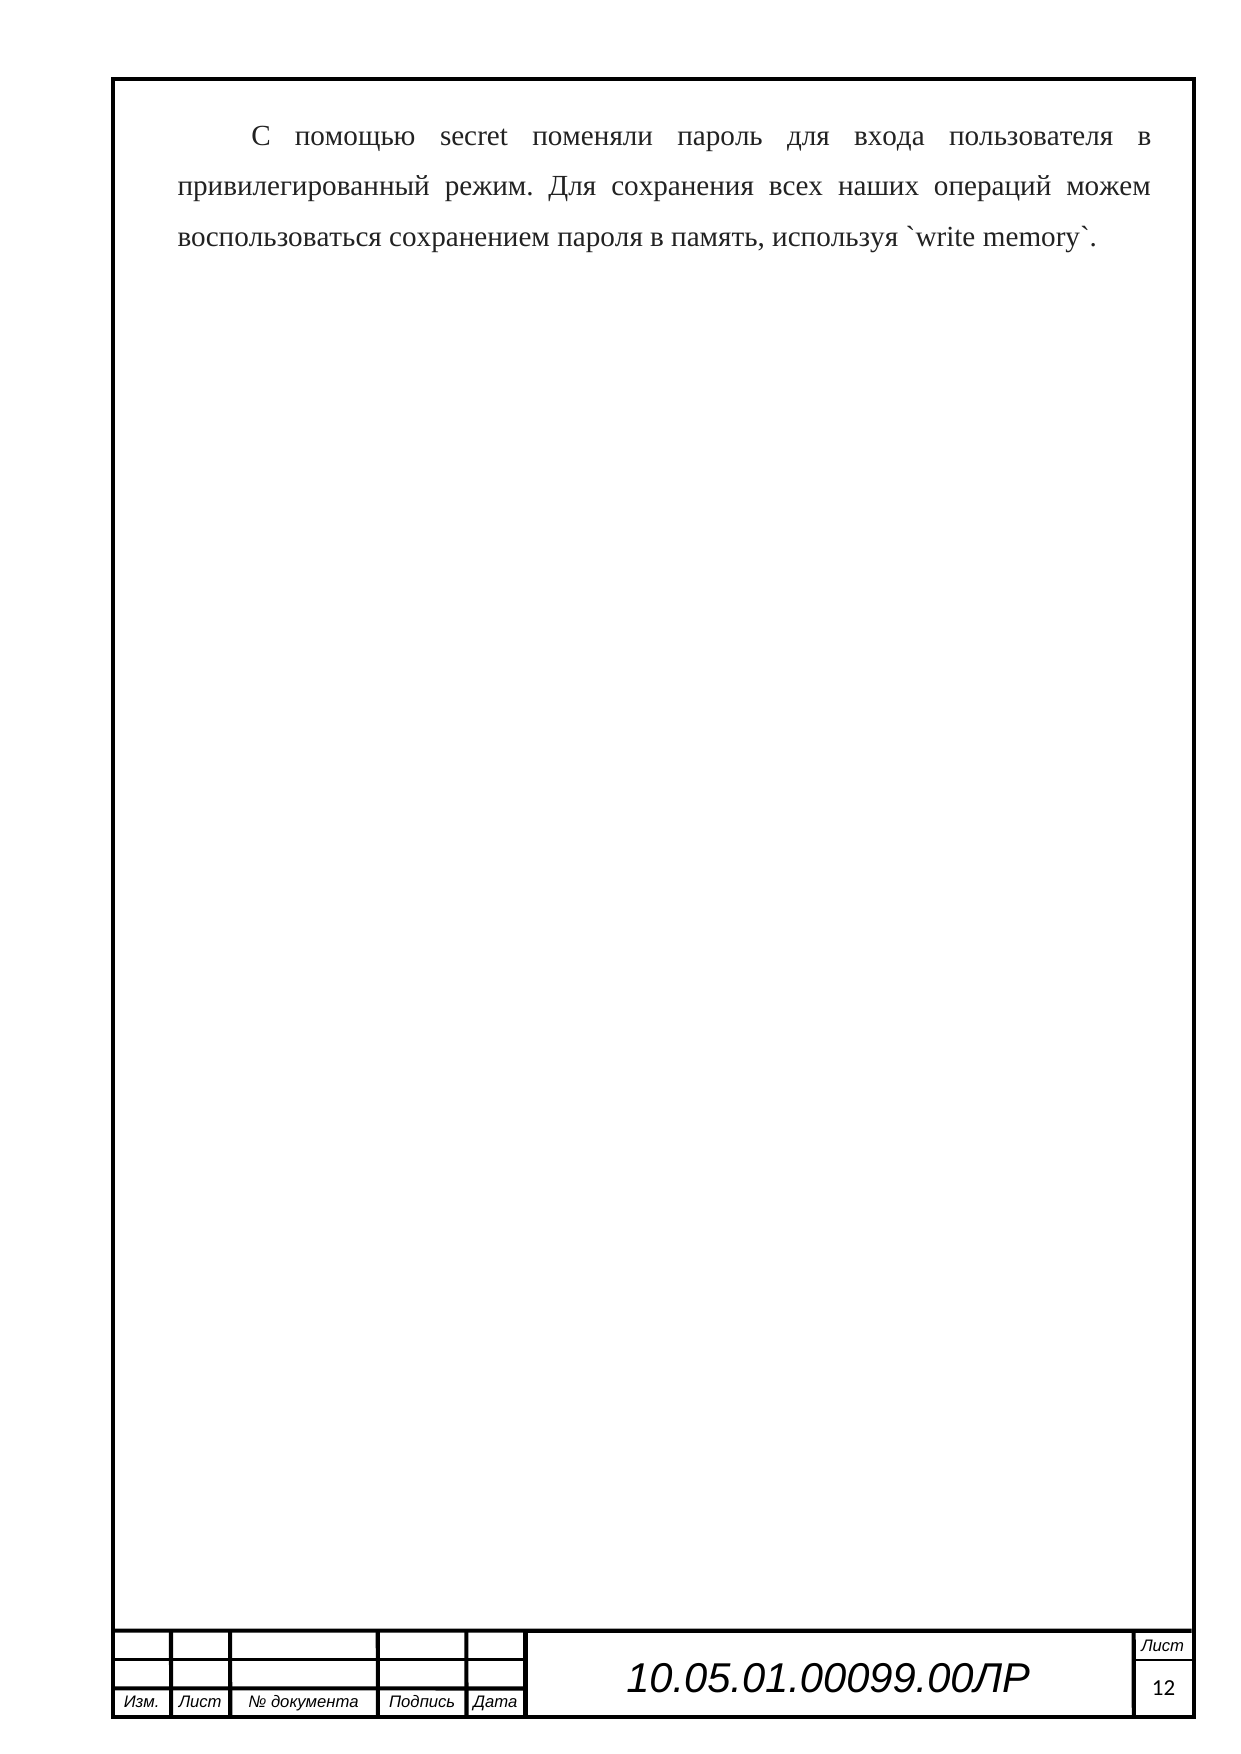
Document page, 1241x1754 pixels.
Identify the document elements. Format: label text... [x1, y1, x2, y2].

text C помощью secret поменяли пароль для входа пользователя в привилегированный режим. Для сохранения всех наших операций можем воспользоваться сохранением пароля в память, используя `write memory`. [177, 118, 1152, 252]
